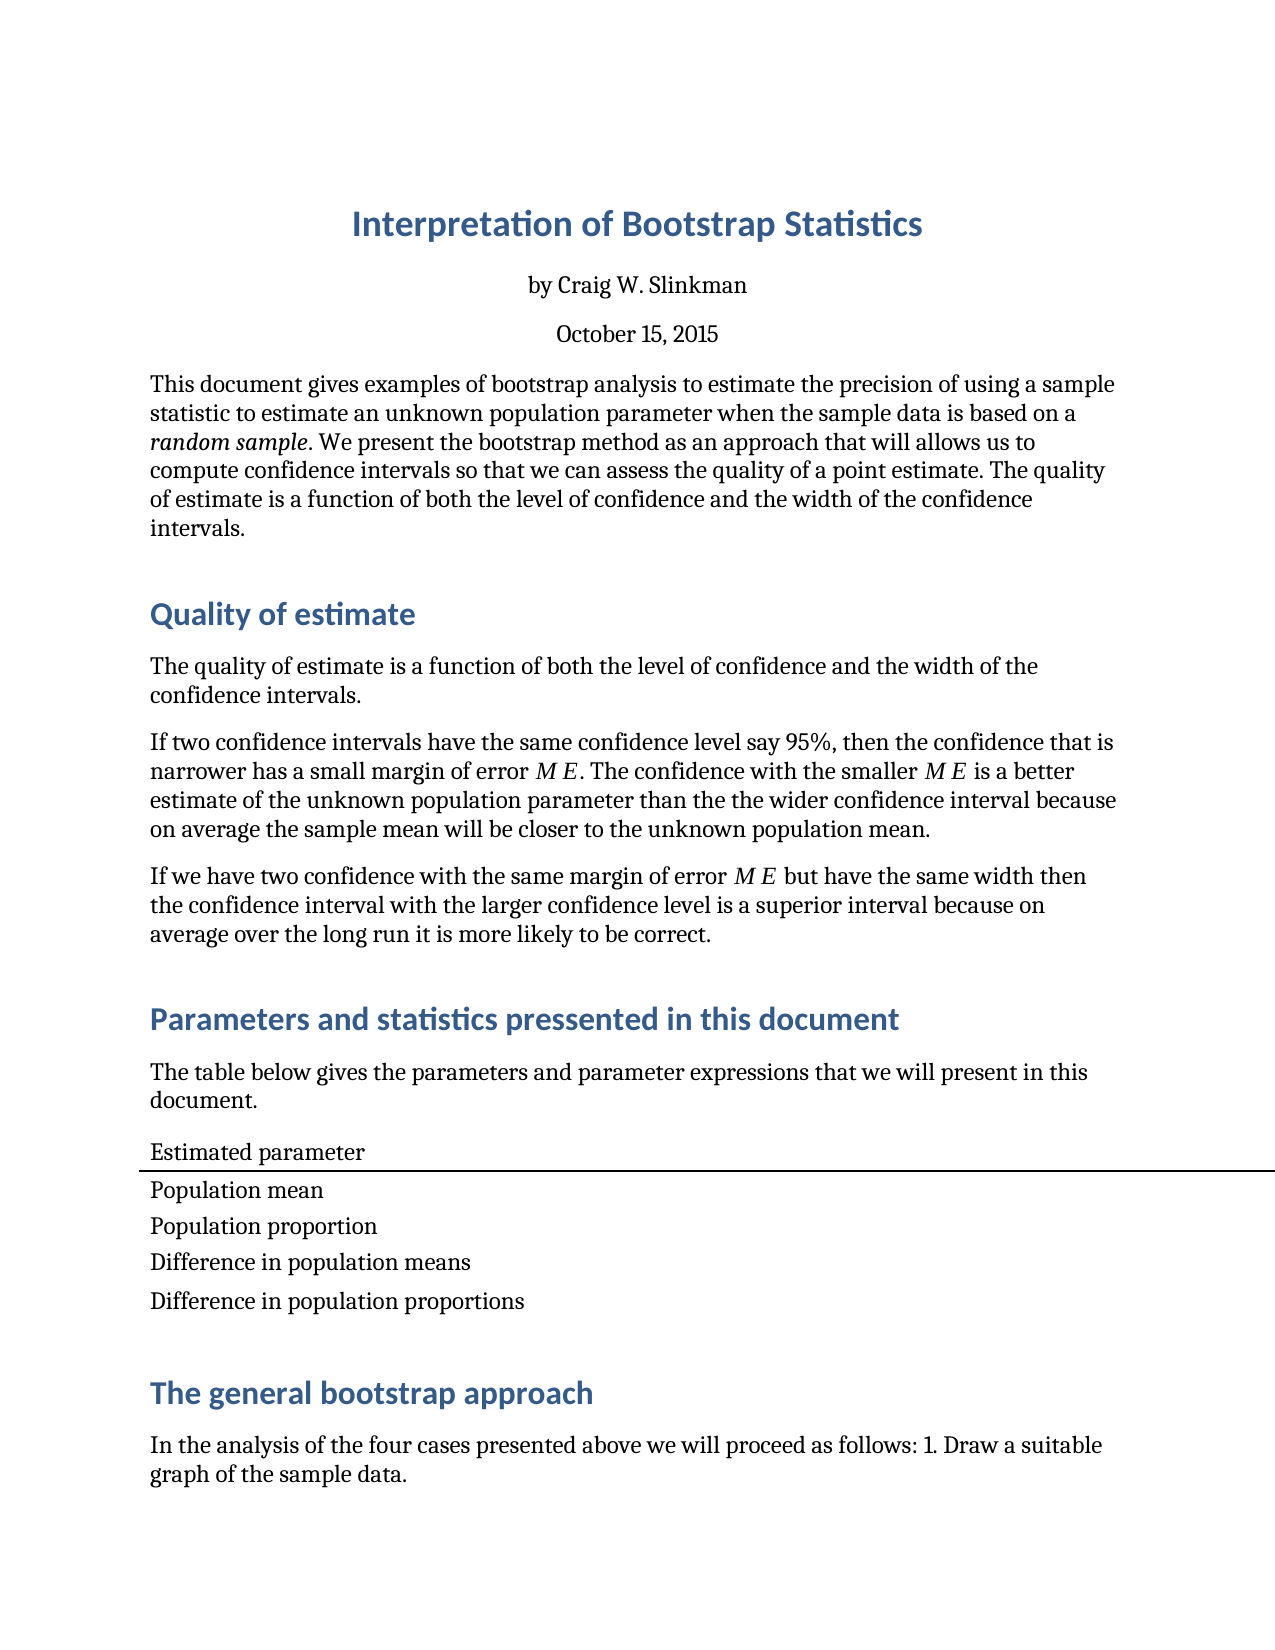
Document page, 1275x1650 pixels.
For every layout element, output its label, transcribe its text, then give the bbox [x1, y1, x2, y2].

table_cell Difference in population means [139, 1244, 1275, 1283]
text This document gives examples of bootstrap analysis to estimate the precision of using a sample statistic to estimate an unknown population parameter when the sample data is based on a random sample. We present the bootstrap method as an approach that will allows us to compute confidence intervals so that we can assess the quality of a point estimate. The quality of estimate is a function of both the level of confidence and the width of the confidence intervals. [150, 370, 1125, 542]
subtitle Quality of estimate [150, 592, 1125, 633]
table_cell Population proportion [139, 1208, 1275, 1244]
table_header Estimated parameter [139, 1134, 1275, 1170]
text In the analysis of the four cases presented above we will proceed as follows: 1. Draw a suitable graph of the sample data. [150, 1431, 1125, 1489]
text If two confidence intervals have the same confidence level say 95%, then the confidence that is narrower has a small margin of error . The confidence with the smaller is a better estimate of the unknown population parameter than the the wider confidence interval because on average the sample mean will be closer to the unknown population mean. [150, 728, 1125, 843]
text by Craig W. Slinkman [150, 271, 1125, 299]
subtitle Parameters and statistics pressented in this document [150, 998, 1125, 1039]
table_cell Population mean [139, 1172, 1275, 1208]
text If we have two confidence with the same margin of error but have the same width then the confidence interval with the larger confidence level is a superior interval because on average over the long run it is more likely to be correct. [150, 862, 1125, 948]
text The quality of estimate is a function of both the level of confidence and the width of the confidence intervals. [150, 652, 1125, 709]
text October 15, 2015 [150, 320, 1125, 349]
title Interpretation of Bootstrap Statistics [150, 200, 1125, 246]
text The table below gives the parameters and parameter expressions that we will present in this document. [150, 1058, 1125, 1115]
subtitle The general bootstrap approach [150, 1372, 1125, 1413]
table_cell Difference in population proportions [139, 1283, 1275, 1322]
